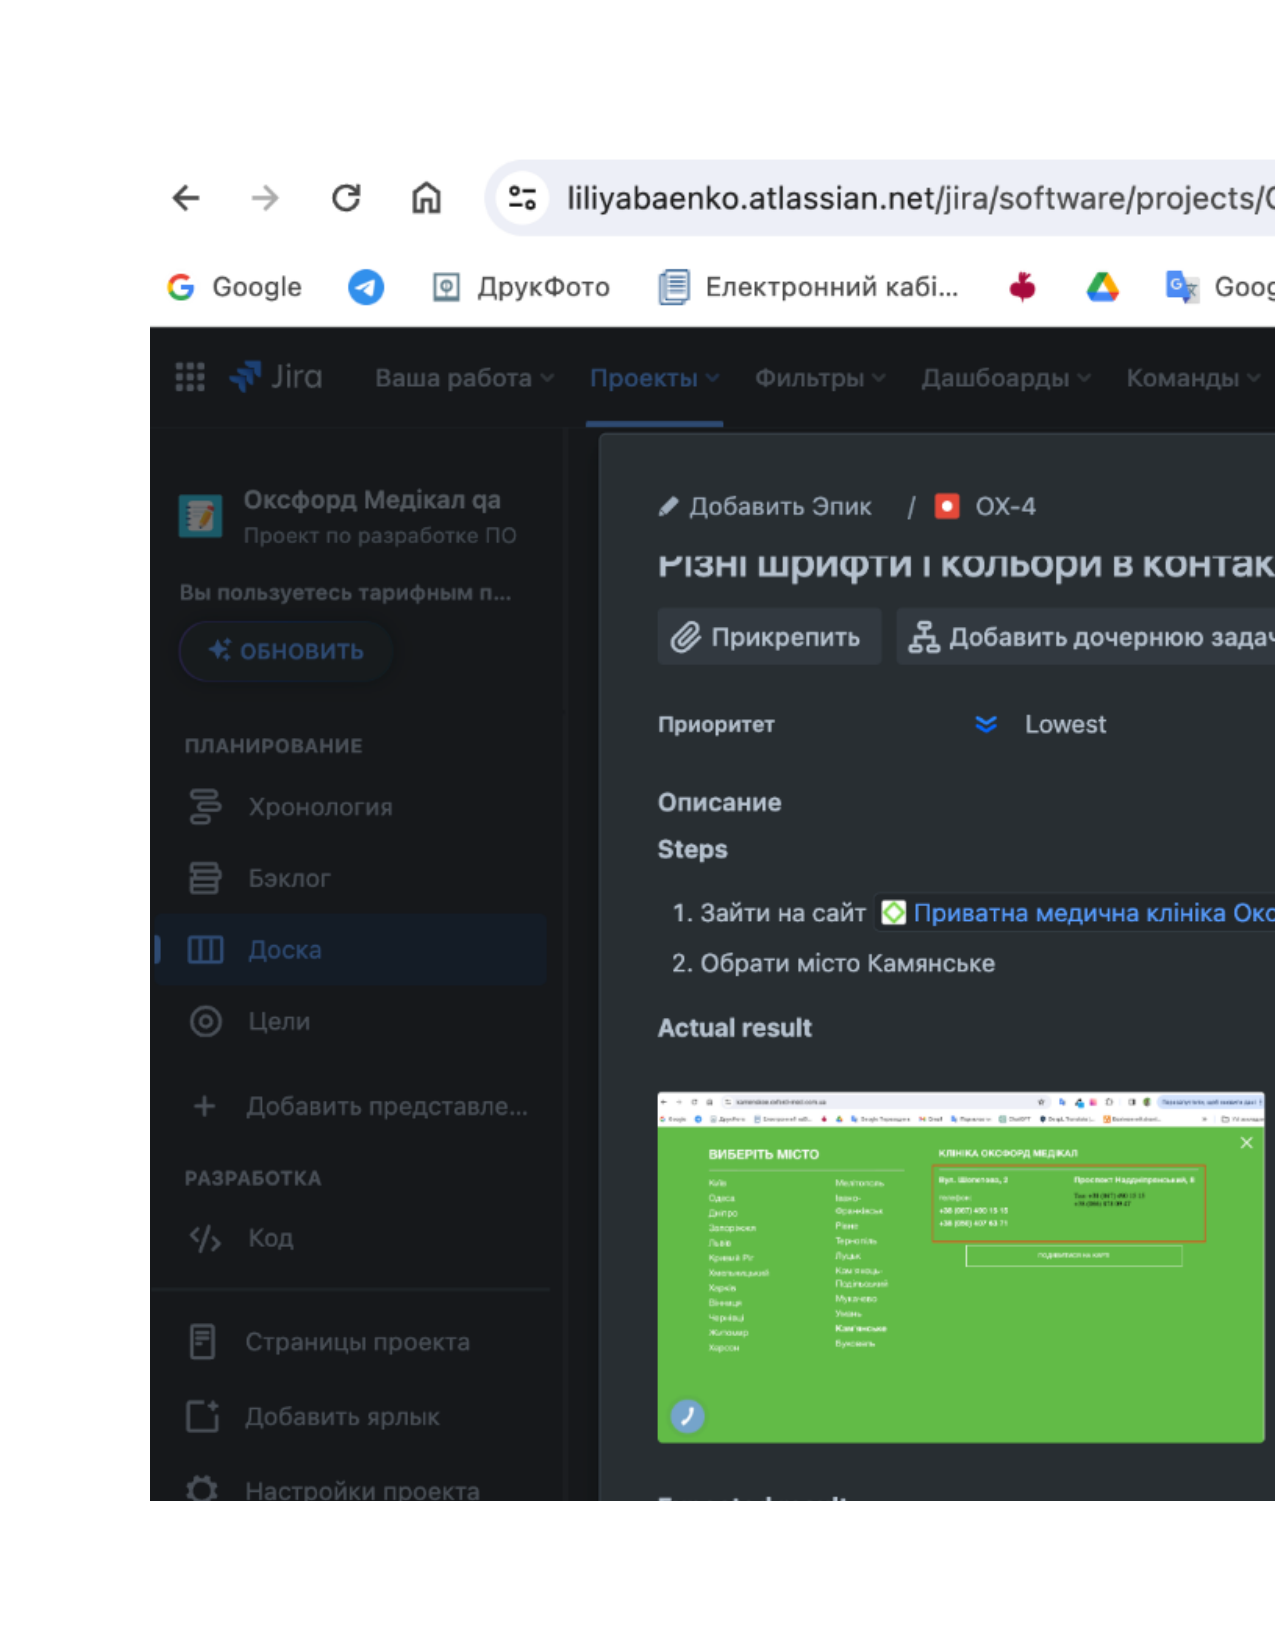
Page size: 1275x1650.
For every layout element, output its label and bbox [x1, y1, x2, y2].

picture [150, 150, 1275, 1501]
